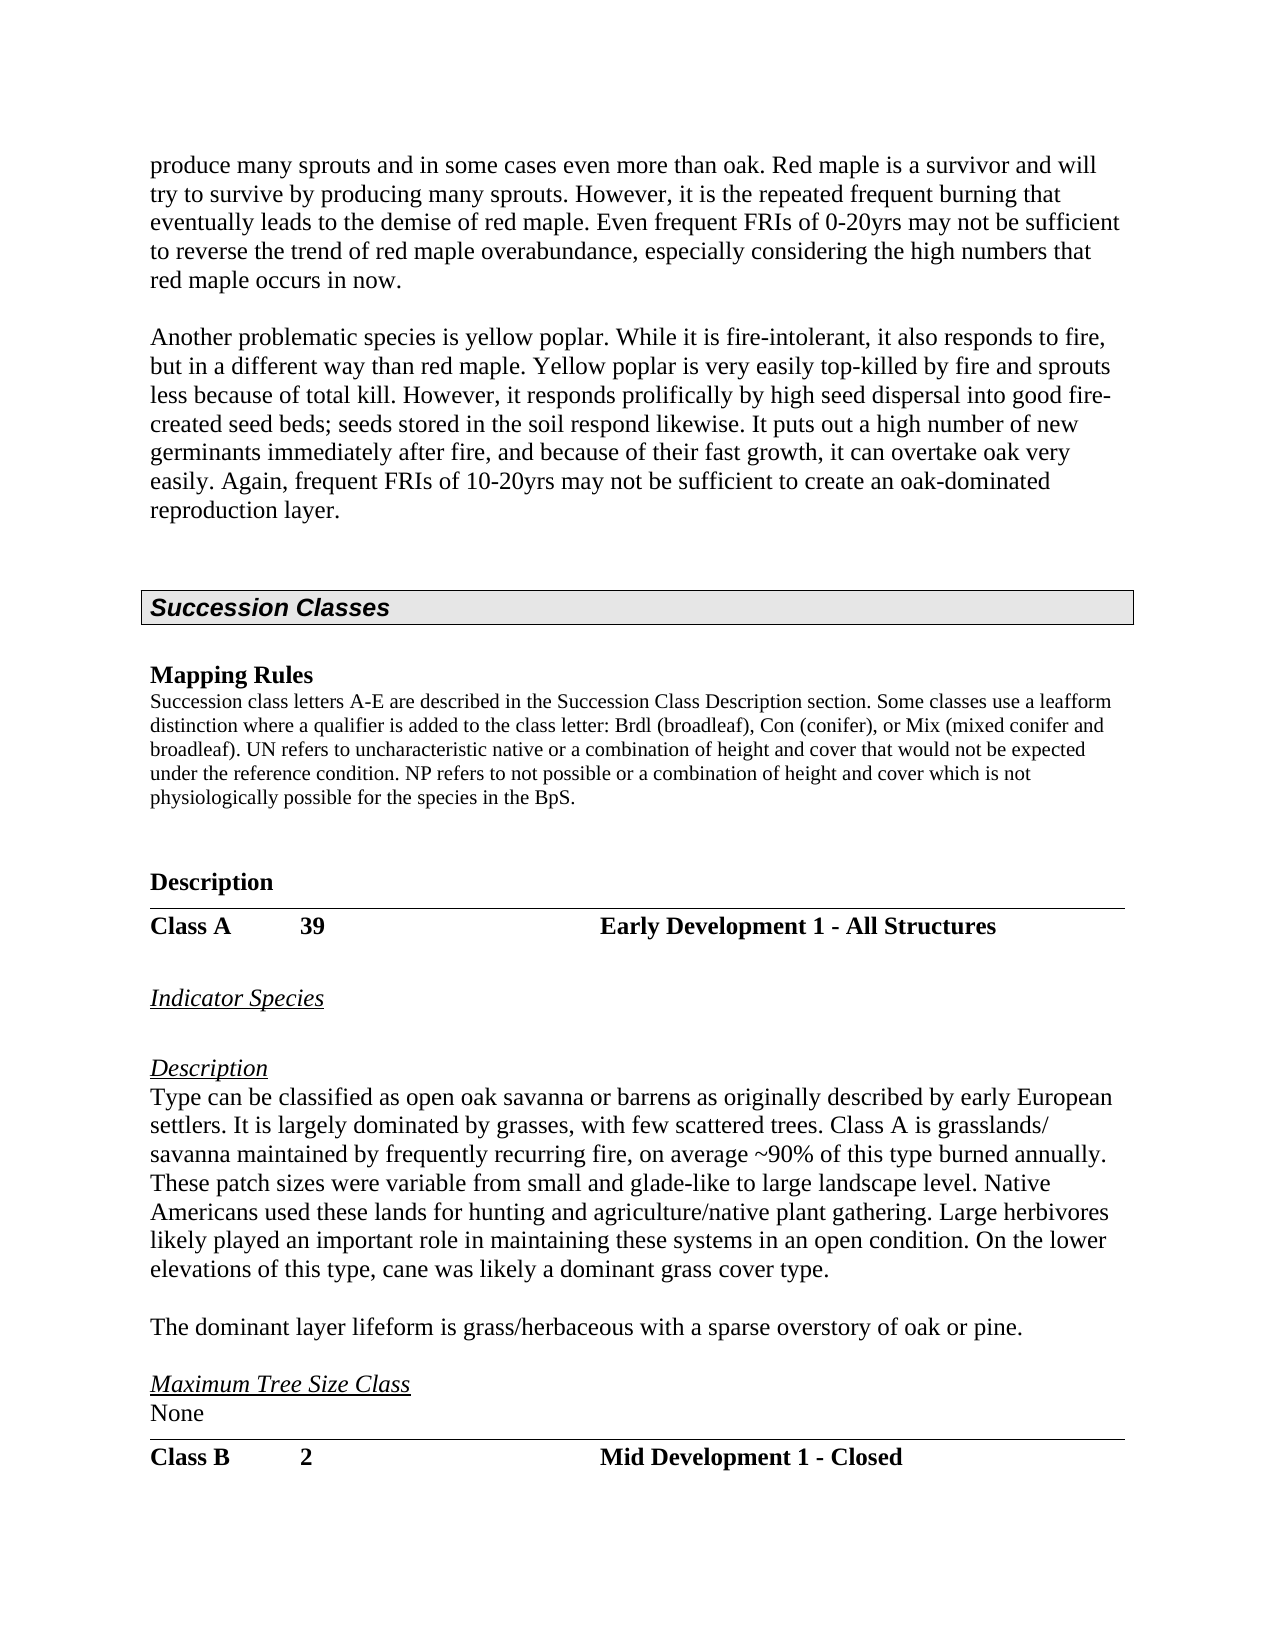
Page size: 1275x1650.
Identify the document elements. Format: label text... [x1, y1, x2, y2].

text Mapping Rules [150, 660, 1125, 689]
text Description [150, 1053, 1125, 1082]
text Indicator Species [150, 983, 1125, 1012]
text Type can be classified as open oak savanna or barrens as originally described by early European settlers. It is largely dominated by grasses, with few scattered trees. Class A is grasslands/ savanna maintained by frequently recurring fire, on average ~90% of this type burned annually. These patch sizes were variable from small and glade-like to large landscape level. Native Americans used these lands for hunting and agriculture/native plant gathering. Large herbivores likely played an important role in maintaining these systems in an open condition. On the lower elevations of this type, cane was likely a dominant grass cover type. [150, 1082, 1125, 1283]
text Class A 39 Early Development 1 - All Structures [150, 909, 1125, 940]
text The dominant layer lifeform is grass/herbaceous with a sparse overstory of oak or pine. [150, 1312, 1125, 1341]
text Description [150, 867, 1125, 895]
text Another problematic species is yellow poplar. While it is fire-intolerant, it also responds to fire, but in a different way than red maple. Yellow poplar is very easily top-killed by fire and sprouts less because of total kill. However, it responds prolifically by high seed dispersal into good fire-created seed beds; seeds stored in the soil respond likewise. It puts out a high number of new germinants immediately after fire, and because of their fast growth, it can overtake oak very easily. Again, frequent FRIs of 10-20yrs may not be sufficient to create an oak-dominated reproduction layer. [150, 322, 1125, 524]
text Maximum Tree Size ClassNone [150, 1369, 1125, 1427]
text Class B 2 Mid Development 1 - Closed [150, 1440, 1125, 1471]
text Succession Classes [142, 591, 1133, 624]
text Succession class letters A-E are described in the Succession Class Description section. Some classes use a leafform distinction where a qualifier is added to the class letter: Brdl (broadleaf), Con (conifer), or Mix (mixed conifer and broadleaf). UN refers to uncharacteristic native or a combination of height and cover that would not be expected under the reference condition. NP refers to not possible or a combination of height and cover which is not physiologically possible for the species in the BpS. [150, 689, 1125, 809]
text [150, 150, 1125, 294]
